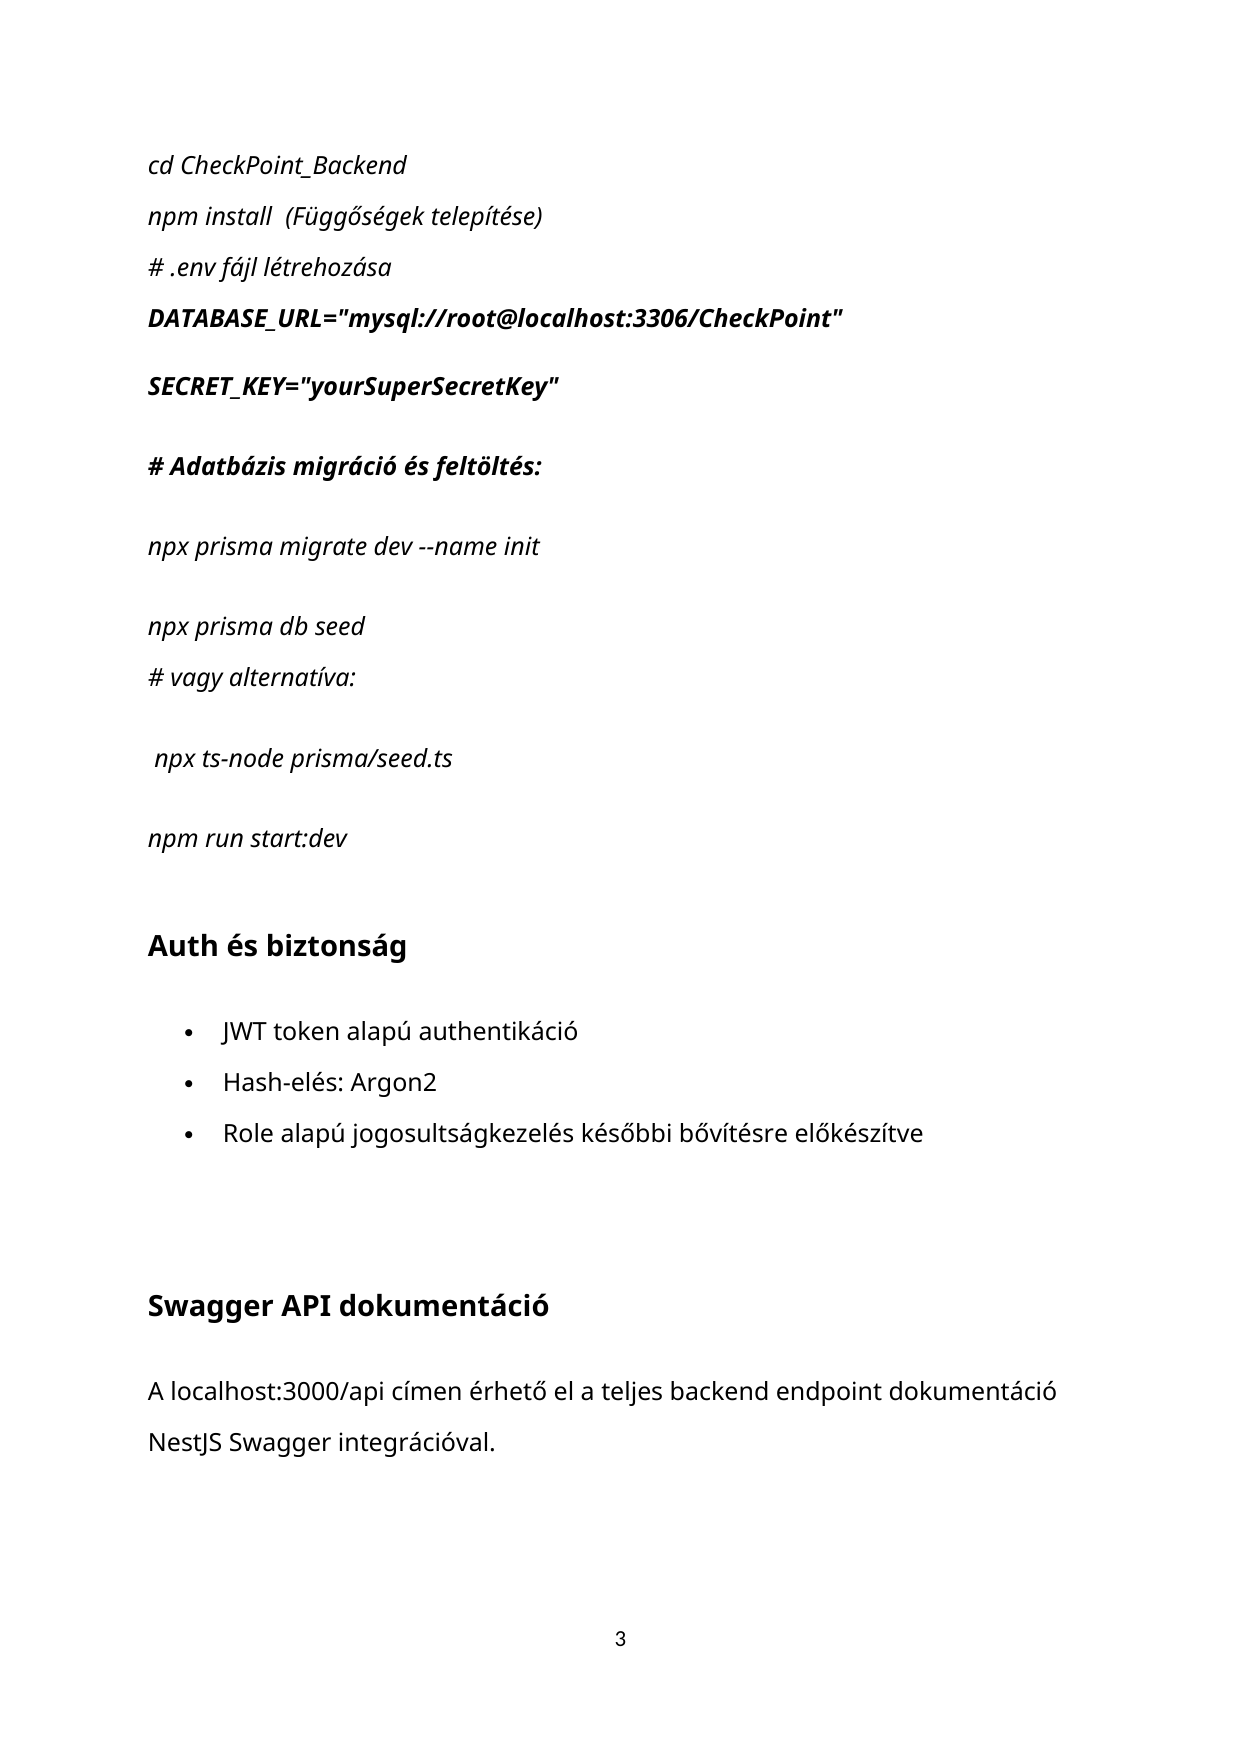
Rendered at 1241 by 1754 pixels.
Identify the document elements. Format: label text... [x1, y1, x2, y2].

text cd CheckPoint_Backend npm install (Függőségek telepítése) # .env fájl létrehozása DATABASE_URL="mysql://root@localhost:3306/CheckPoint" [148, 148, 1093, 335]
text SECRET_KEY="yourSuperSecretKey" [148, 368, 1093, 402]
text A localhost:3000/api címen érhető el a teljes backend endpoint dokumentáció NestJS Swagger integrációval. [148, 1374, 1093, 1459]
list Hash-elés: Argon2 [185, 1065, 1093, 1099]
subtitle npm run start:dev Auth és biztonság [148, 821, 1093, 965]
text npx prisma migrate dev --name init [148, 529, 1093, 563]
text npx prisma db seed # vagy alternatíva: [148, 609, 1093, 694]
text Swagger API dokumentáció [148, 1285, 1093, 1325]
text # Adatbázis migráció és feltöltés: [148, 449, 1093, 483]
text npx ts-node prisma/seed.ts [148, 740, 1093, 774]
list JWT token alapú authentikáció [185, 1014, 1093, 1048]
list Role alapú jogosultságkezelés későbbi bővítésre előkészítve [185, 1116, 1093, 1150]
